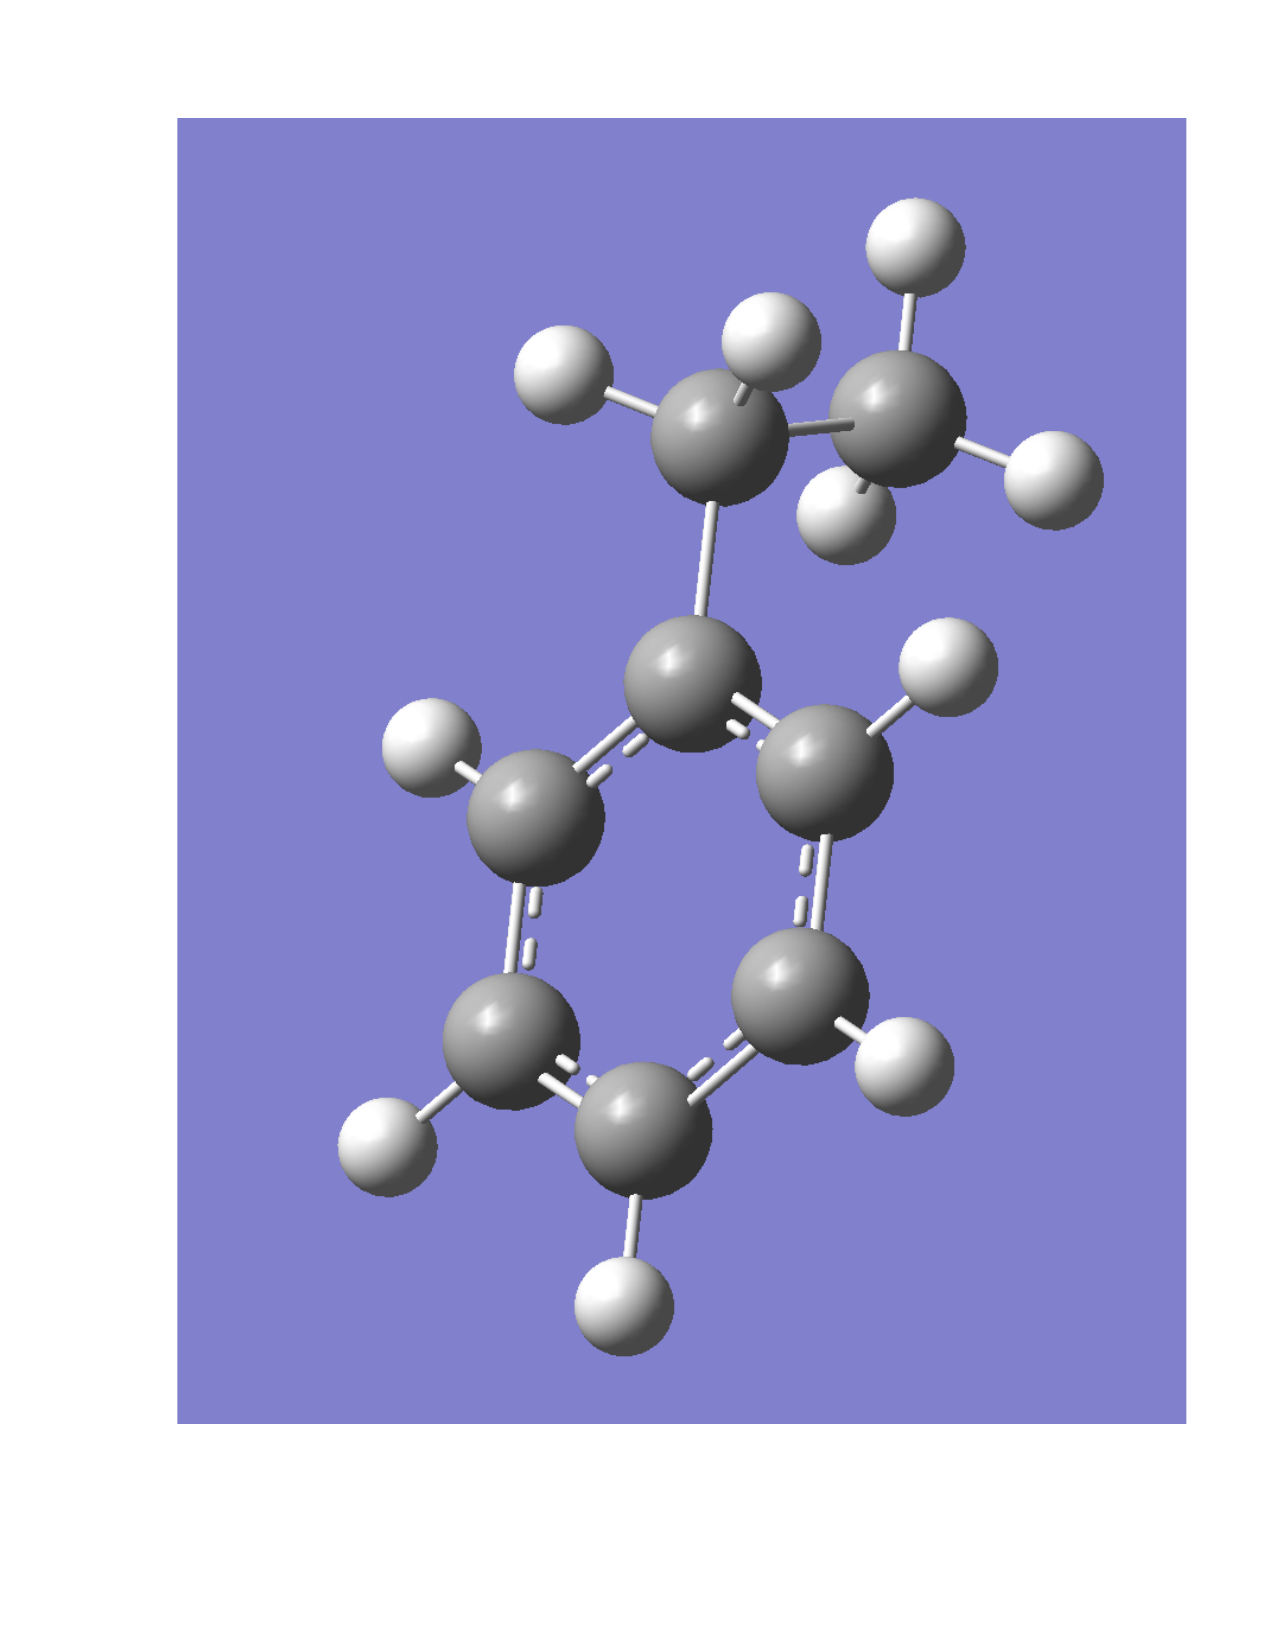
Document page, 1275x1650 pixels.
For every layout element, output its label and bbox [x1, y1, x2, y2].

picture [177, 118, 1187, 1424]
